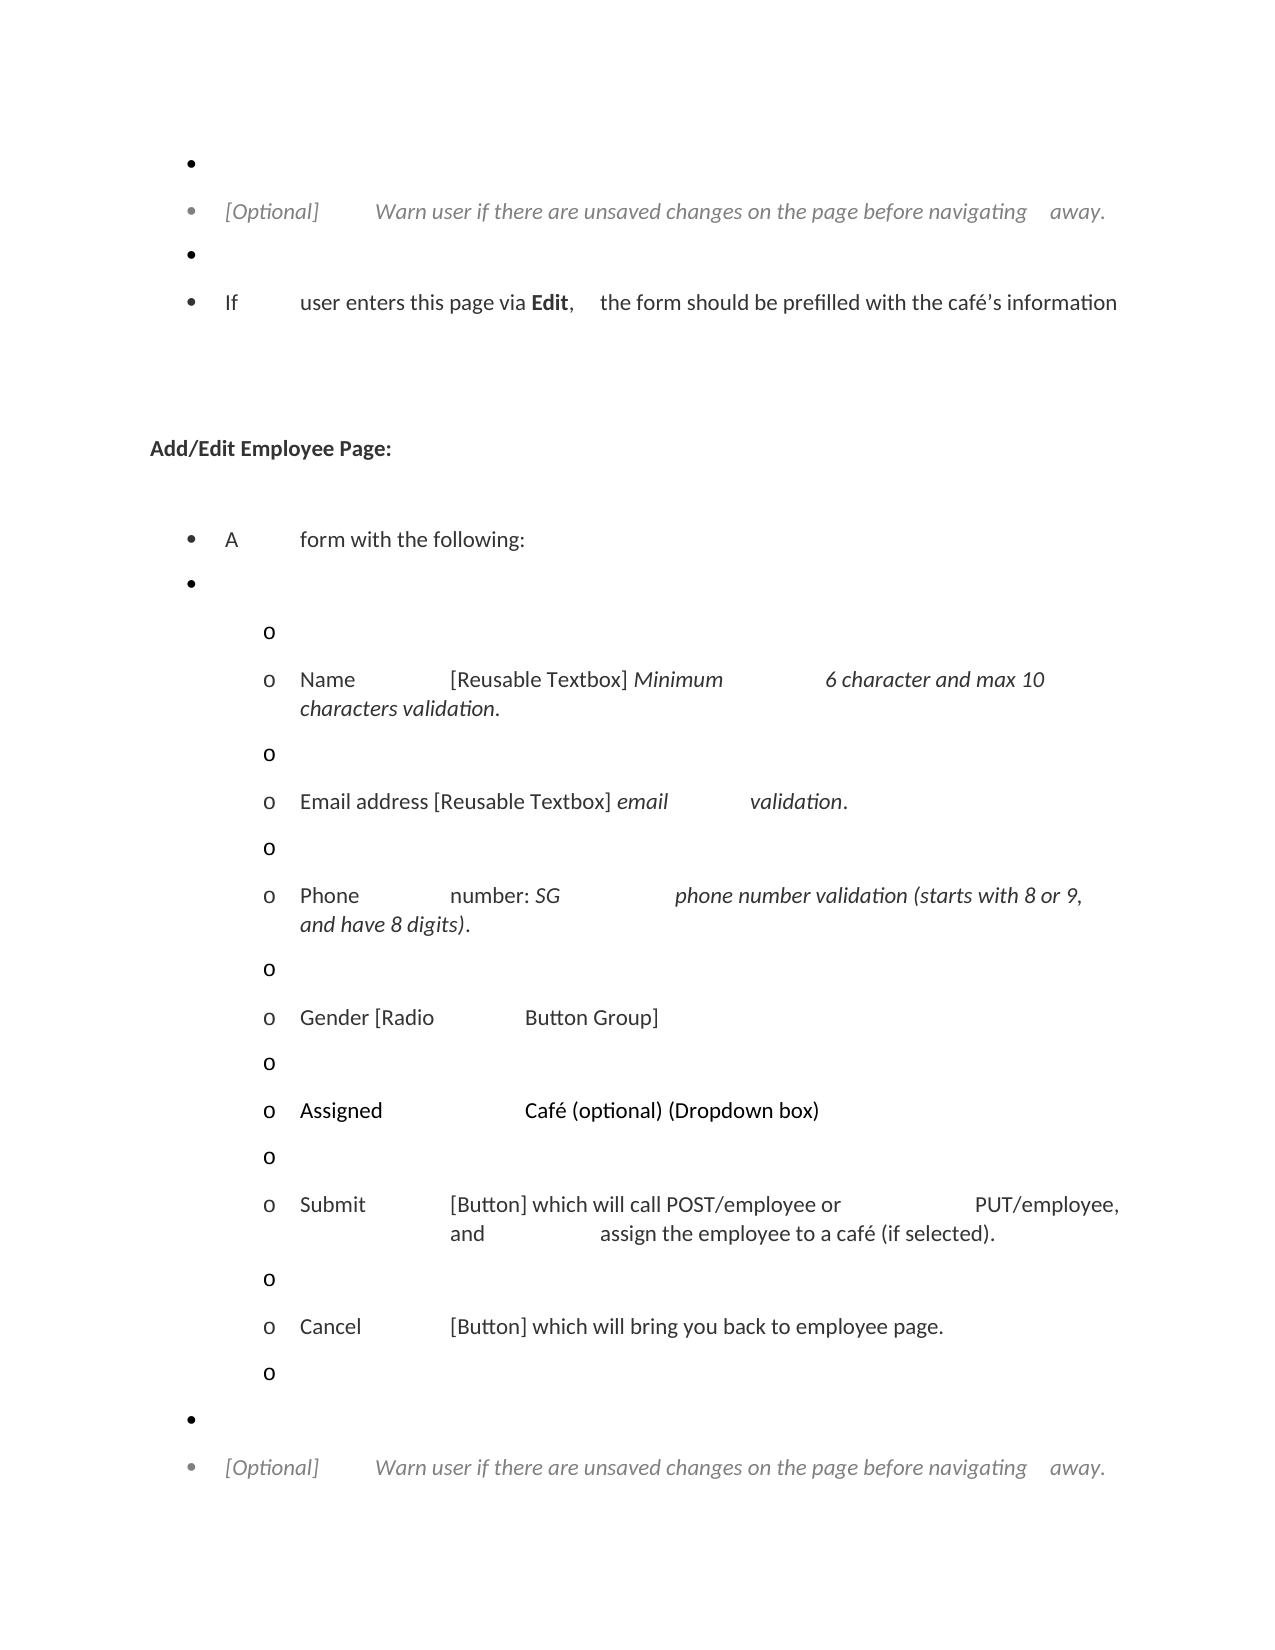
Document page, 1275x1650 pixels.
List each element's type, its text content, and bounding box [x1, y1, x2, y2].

list Assigned Café (optional) (Dropdown box) [262, 1096, 1125, 1126]
list If user enters this page via Edit, the form should be prefilled with the café’s information [187, 288, 1125, 316]
list [Optional] Warn user if there are unsaved changes on the page before navigating away. [187, 197, 1125, 225]
list Gender [Radio Button Group] [262, 1003, 1125, 1032]
list Submit [Button] which will call POST/employee or PUT/employee, and assign the employee to a café (if selected). [262, 1190, 1125, 1247]
list Email address [Reusable Textbox] email validation. [262, 787, 1125, 816]
list Name [Reusable Textbox] Minimum 6 character and max 10 characters validation. [262, 665, 1125, 722]
list Cancel [Button] which will bring you back to employee page. [262, 1312, 1125, 1341]
list [Optional] Warn user if there are unsaved changes on the page before navigating away. [187, 1453, 1125, 1481]
text Add/Edit Employee Page: [150, 434, 1125, 462]
list A form with the following: [187, 525, 1125, 553]
list Phone number: SG phone number validation (starts with 8 or 9, and have 8 digits). [262, 881, 1125, 938]
